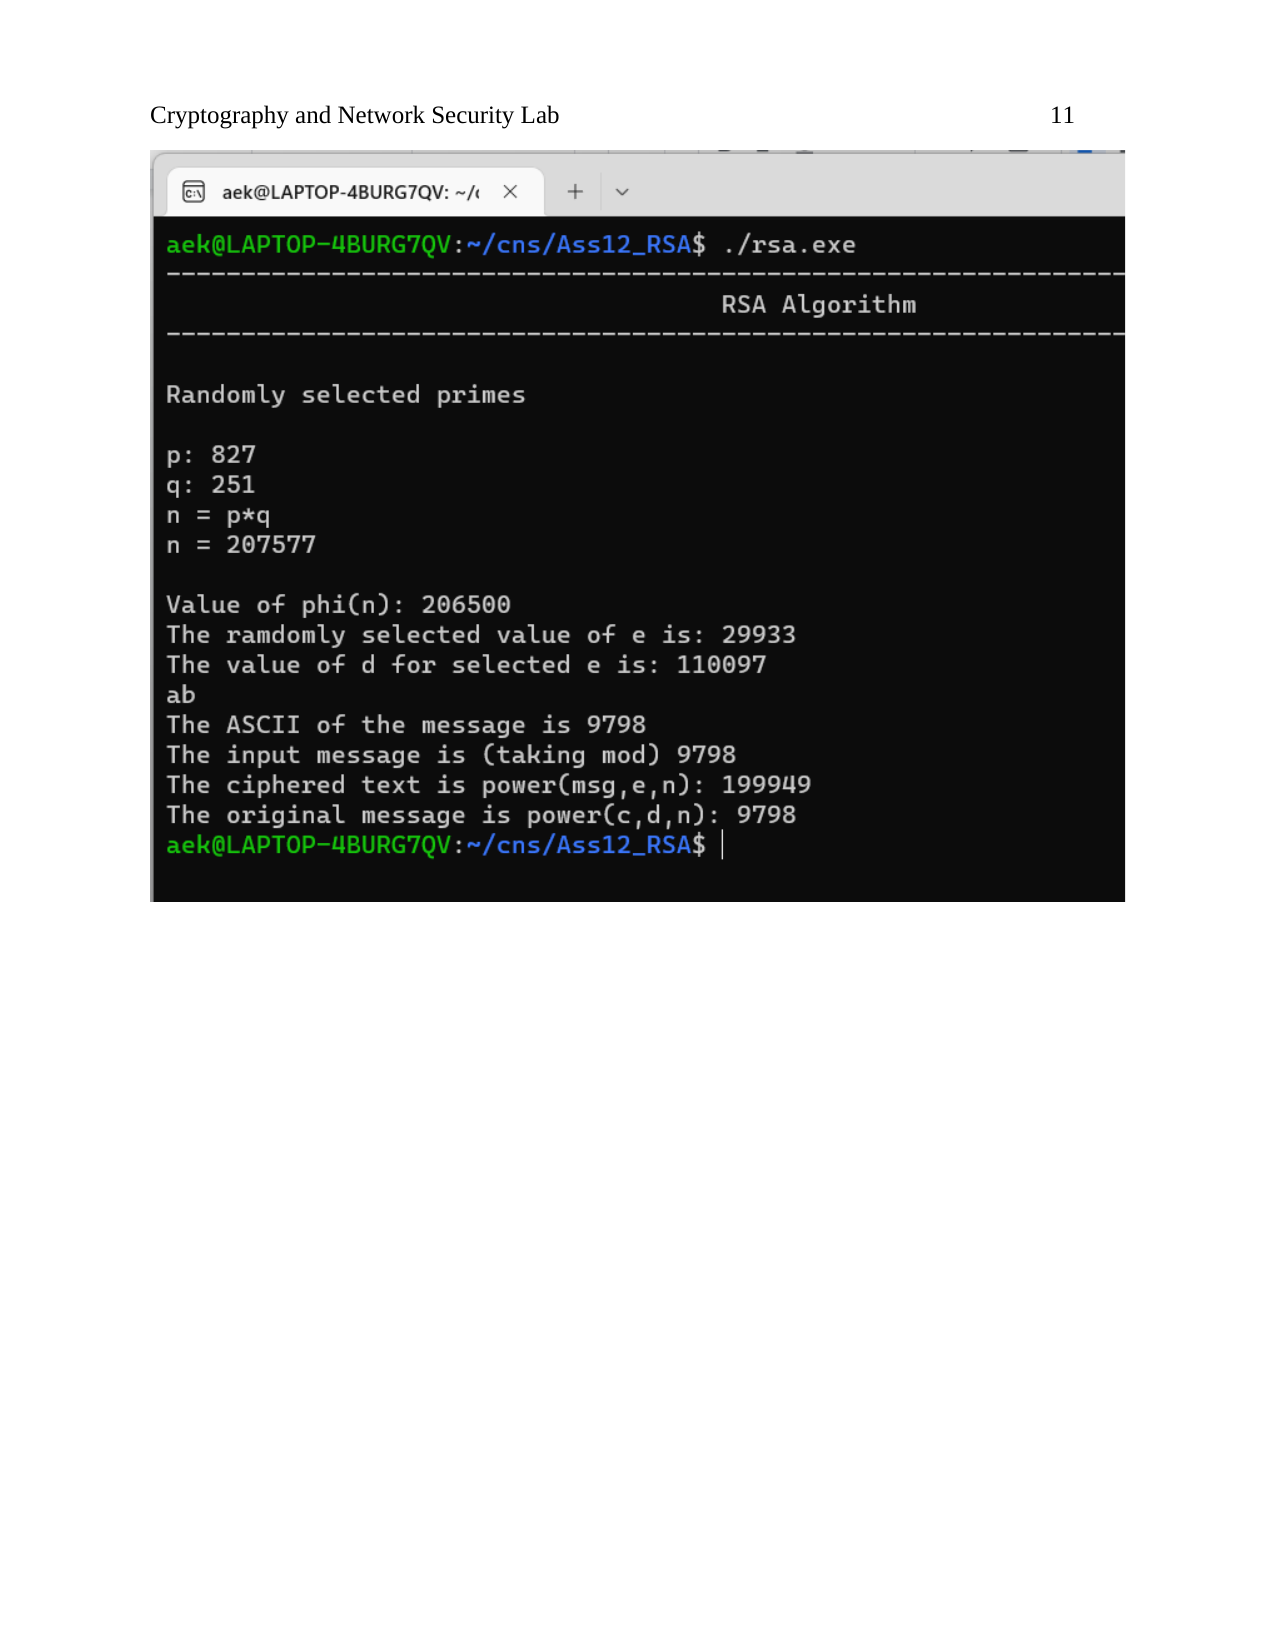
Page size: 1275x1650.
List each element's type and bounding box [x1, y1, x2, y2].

picture [150, 150, 1125, 902]
